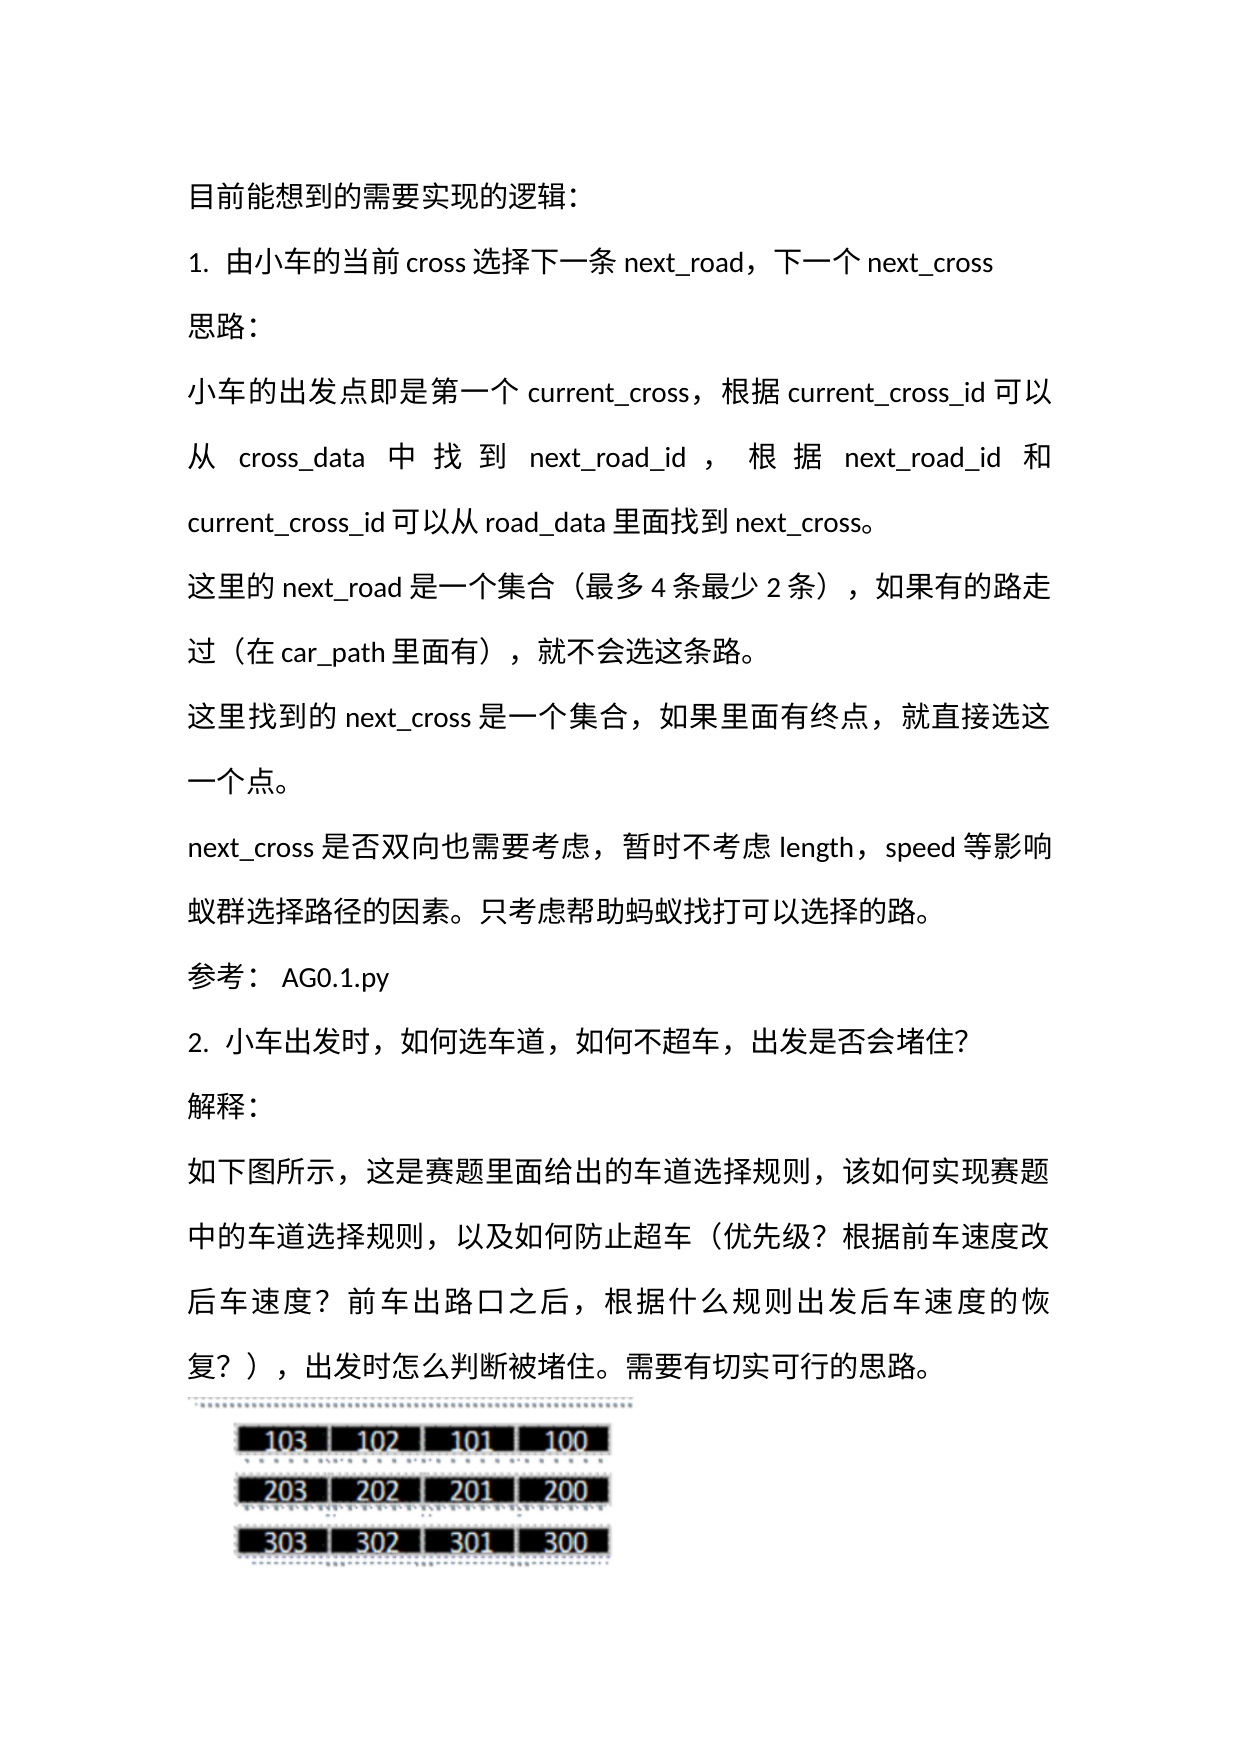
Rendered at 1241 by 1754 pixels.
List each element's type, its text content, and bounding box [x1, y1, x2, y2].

text 这里找到的next_cross是一个集合，如果里面有终点，就直接选这一个点。 [187, 682, 1053, 812]
text 这里的next_road是一个集合（最多4条最少2条），如果有的路走过（在car_path里面有），就不会选这条路。 [187, 552, 1053, 682]
text 参考： AG0.1.py [187, 942, 1053, 1007]
text next_cross是否双向也需要考虑，暂时不考虑length，speed等影响蚁群选择路径的因素。只考虑帮助蚂蚁找打可以选择的路。 [187, 812, 1053, 942]
list 小车出发时，如何选车道，如何不超车，出发是否会堵住？ [187, 1007, 1053, 1072]
picture [187, 1397, 634, 1577]
text 小车的出发点即是第一个current_cross，根据current_cross_id可以从cross_data中找到next_road_id，根据next_road_id和current_cross_id可以从road_data里面找到next_cross。 [187, 357, 1053, 552]
list 由小车的当前cross选择下一条next_road，下一个next_cross [187, 227, 1053, 292]
text 目前能想到的需要实现的逻辑： [187, 162, 1053, 227]
text 解释： [187, 1072, 1053, 1137]
text 思路： [187, 292, 1053, 357]
text 如下图所示，这是赛题里面给出的车道选择规则，该如何实现赛题中的车道选择规则，以及如何防止超车（优先级？根据前车速度改后车速度？前车出路口之后，根据什么规则出发后车速度的恢复？），出发时怎么判断被堵住。需要有切实可行的思路。 [187, 1137, 1053, 1397]
